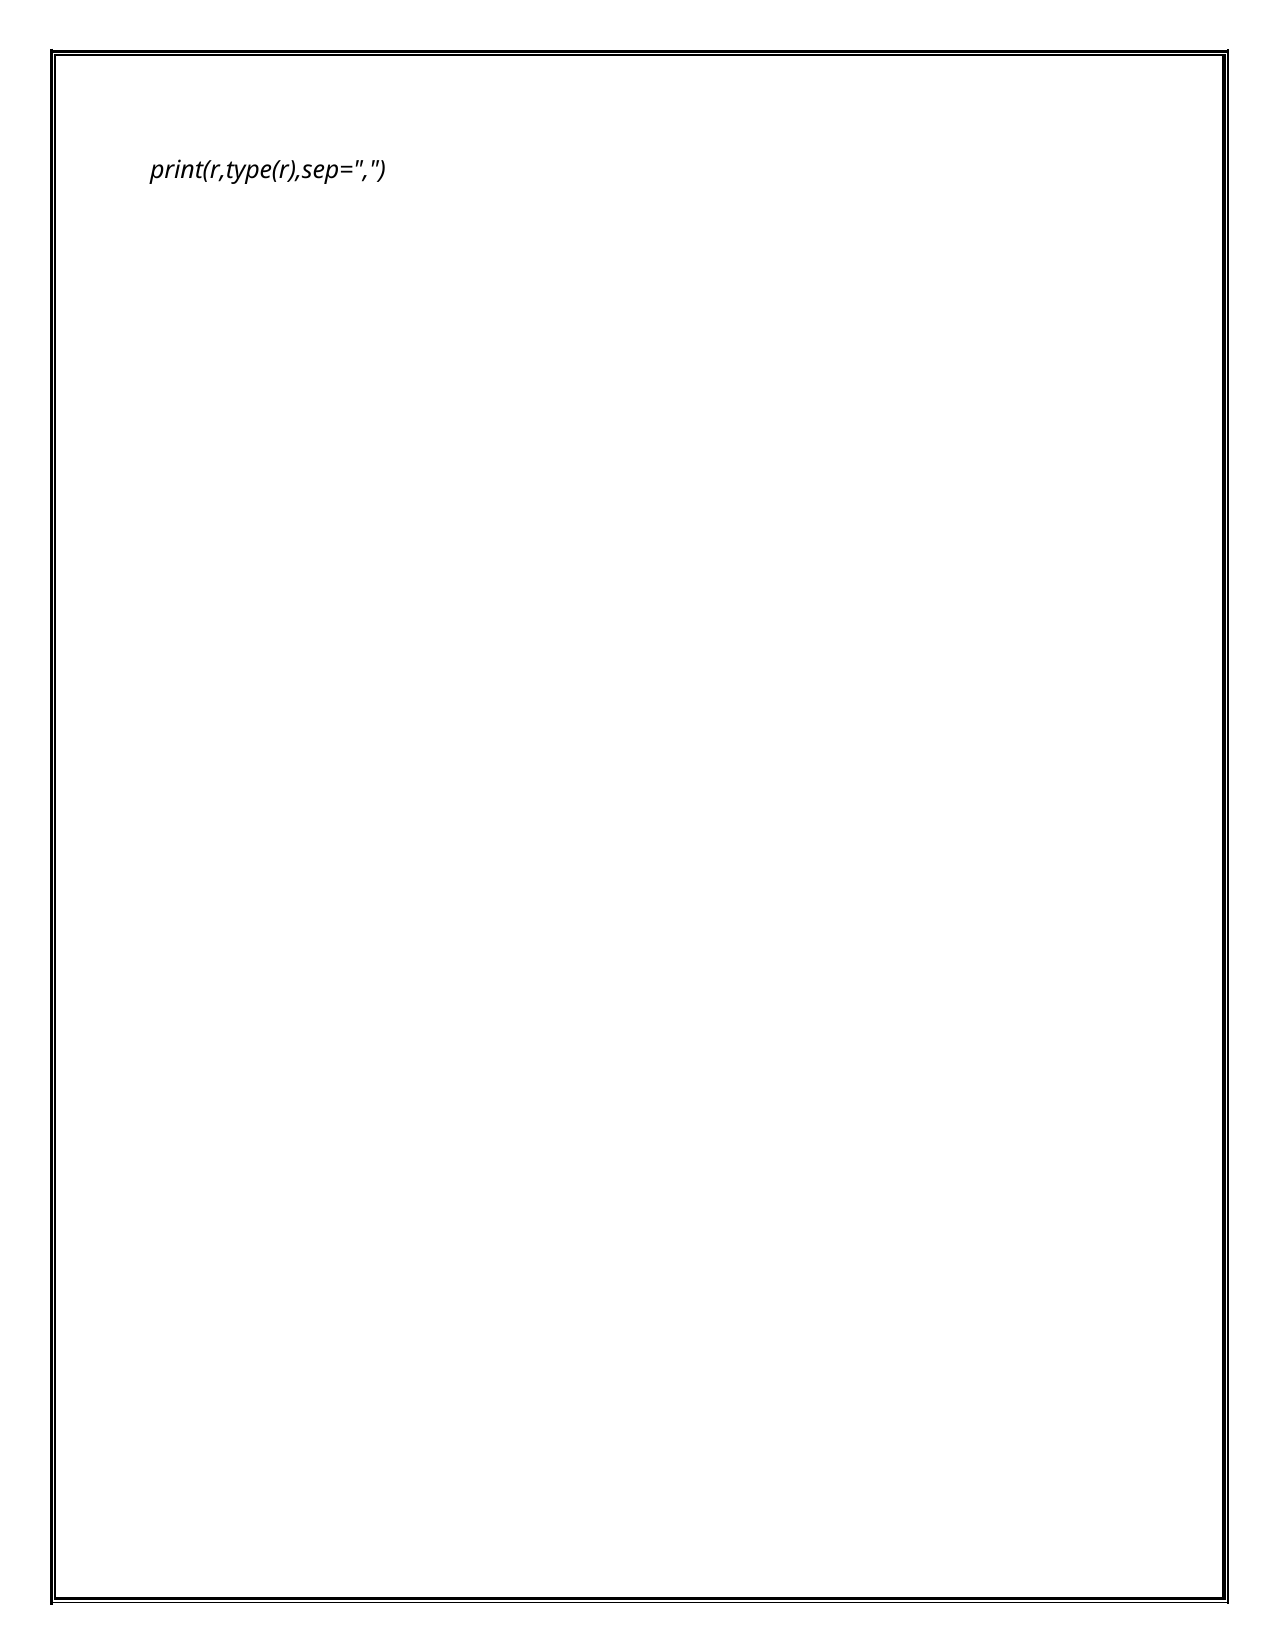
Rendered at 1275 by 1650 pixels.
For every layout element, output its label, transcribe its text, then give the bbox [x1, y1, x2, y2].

text print(r,type(r),sep=",") [150, 152, 1160, 186]
